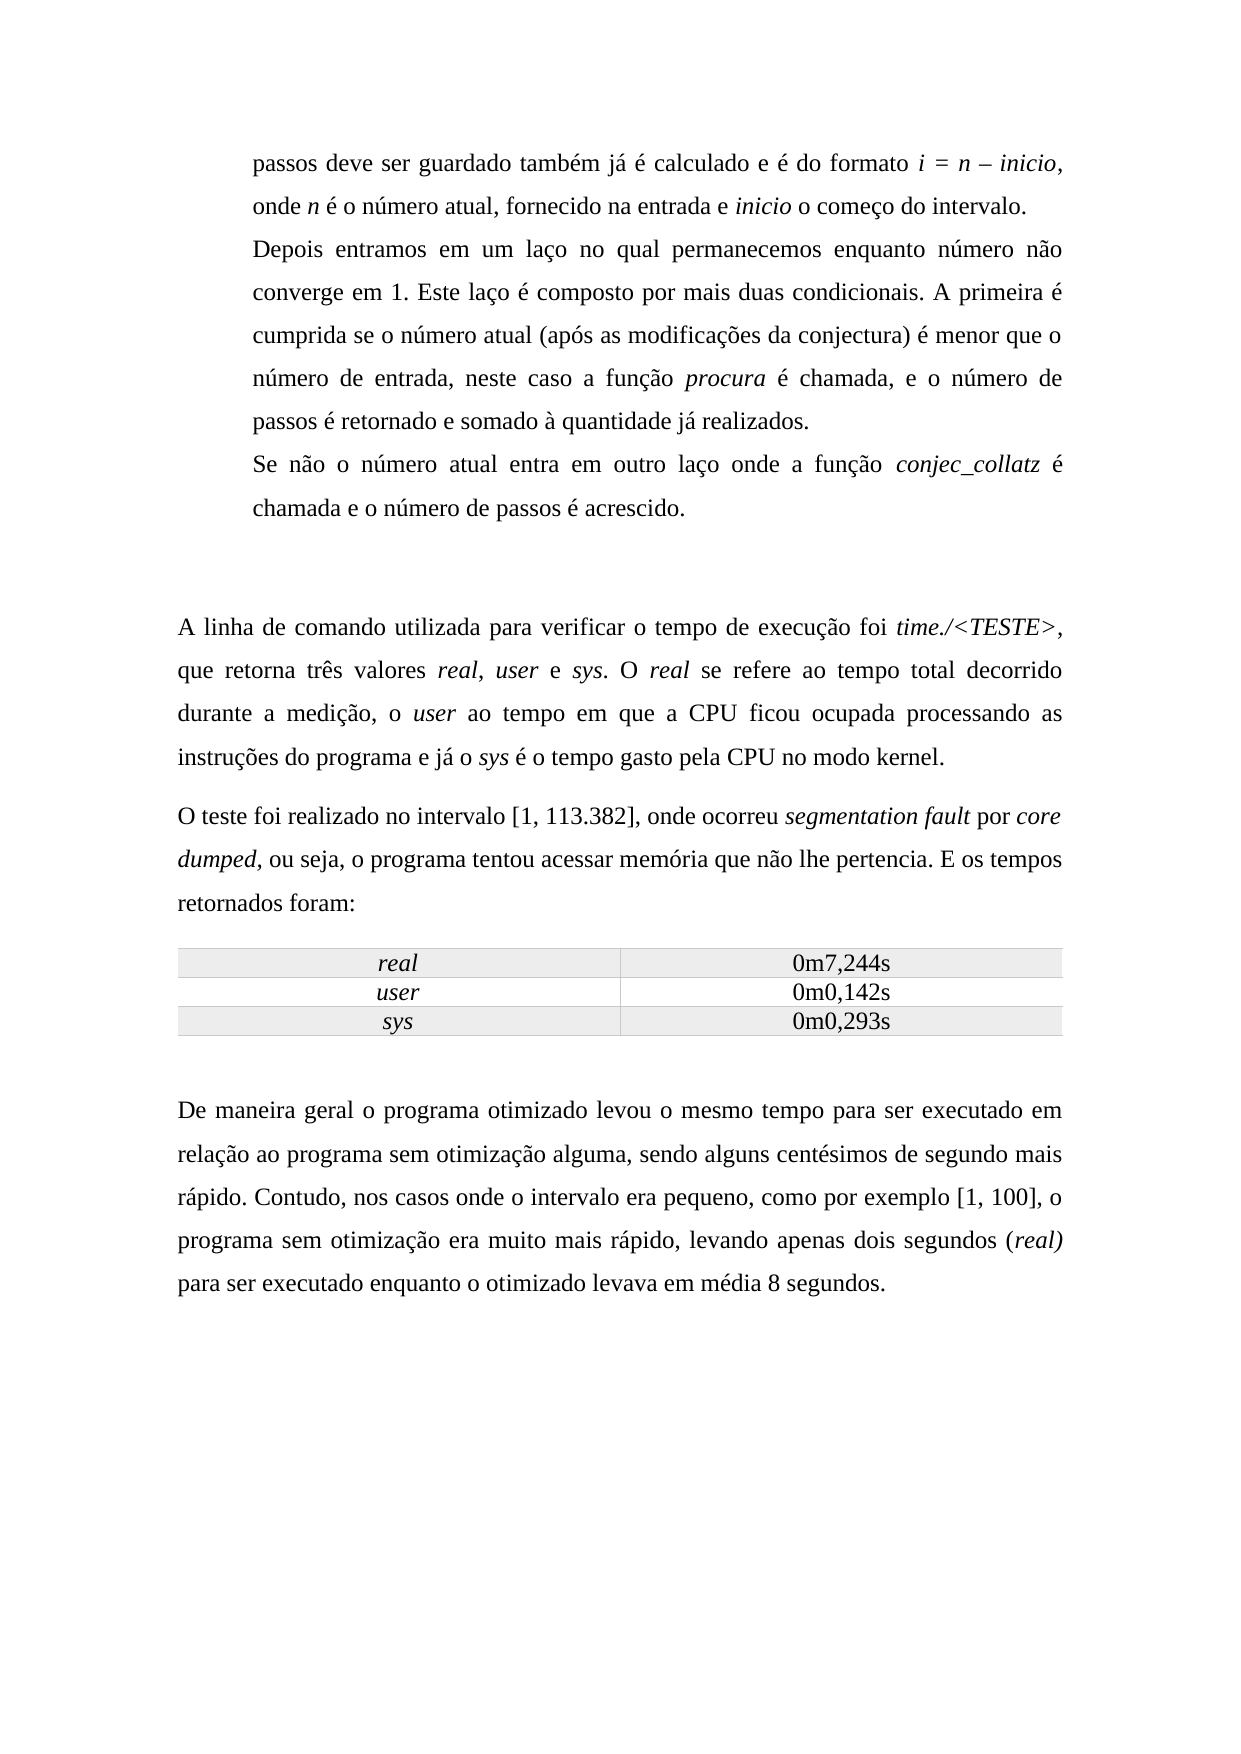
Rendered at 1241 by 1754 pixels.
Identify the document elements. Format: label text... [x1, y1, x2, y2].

table_header 0m7,244s [621, 949, 1062, 977]
text De maneira geral o programa otimizado levou o mesmo tempo para ser executado em relação ao programa sem otimização alguma, sendo alguns centésimos de segundo mais rápido. Contudo, nos casos onde o intervalo era pequeno, como por exemplo [1, 100], o programa sem otimização era muito mais rápido, levando apenas dois segundos (real) para ser executado enquanto o otimizado levava em média 8 segundos. [177, 1096, 1063, 1297]
list Se não o número atual entra em outro laço onde a função conjec_collatz é chamada e o número de passos é acrescido. [252, 449, 1063, 521]
text A linha de comando utilizada para verificar o tempo de execução foi time./<TESTE>, que retorna três valores real, user e sys. O real se refere ao tempo total decorrido durante a medição, o user ao tempo em que a CPU ficou ocupada processando as instruções do programa e já o sys é o tempo gasto pela CPU no modo kernel. [177, 612, 1063, 770]
table_cell 0m0,142s [621, 978, 1062, 1006]
list Depois entramos em um laço no qual permanecemos enquanto número não converge em 1. Este laço é composto por mais duas condicionais. A primeira é cumprida se o número atual (após as modificações da conjectura) é menor que o número de entrada, neste caso a função procura é chamada, e o número de passos é retornado e somado à quantidade já realizados. [252, 234, 1063, 435]
table_cell user [178, 978, 620, 1006]
table_header real [178, 949, 620, 977]
table_cell sys [178, 1007, 620, 1035]
table_cell 0m0,293s [621, 1007, 1062, 1035]
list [215, 148, 1063, 219]
text O teste foi realizado no intervalo [1, 113.382], onde ocorreu segmentation fault por core dumped, ou seja, o programa tentou acessar memória que não lhe pertencia. E os tempos retornados foram: [177, 801, 1063, 916]
